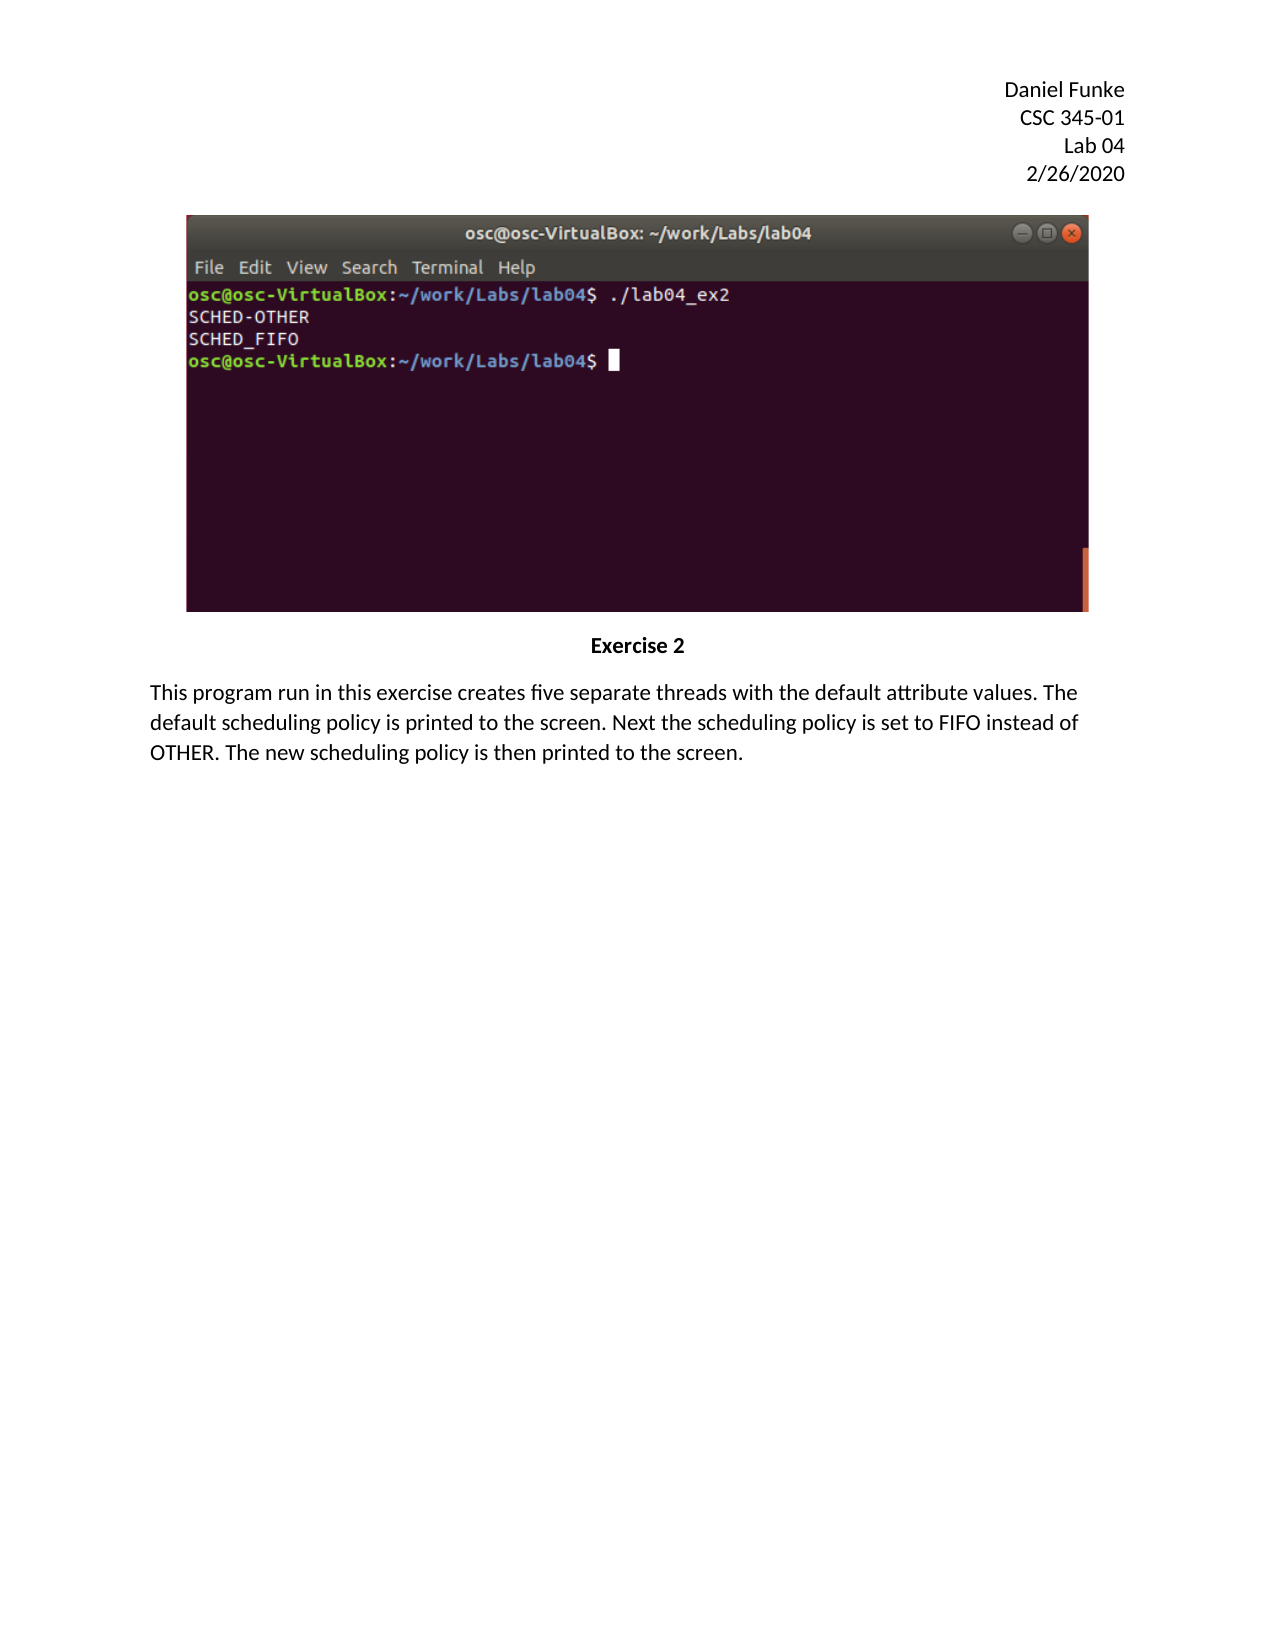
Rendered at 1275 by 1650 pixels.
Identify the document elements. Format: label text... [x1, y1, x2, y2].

text Exercise 2 [150, 631, 1125, 659]
picture [186, 215, 1089, 612]
text This program run in this exercise creates five separate threads with the default attribute values. The default scheduling policy is printed to the screen. Next the scheduling policy is set to FIFO instead of OTHER. The new scheduling policy is then printed to the screen. [150, 678, 1125, 766]
